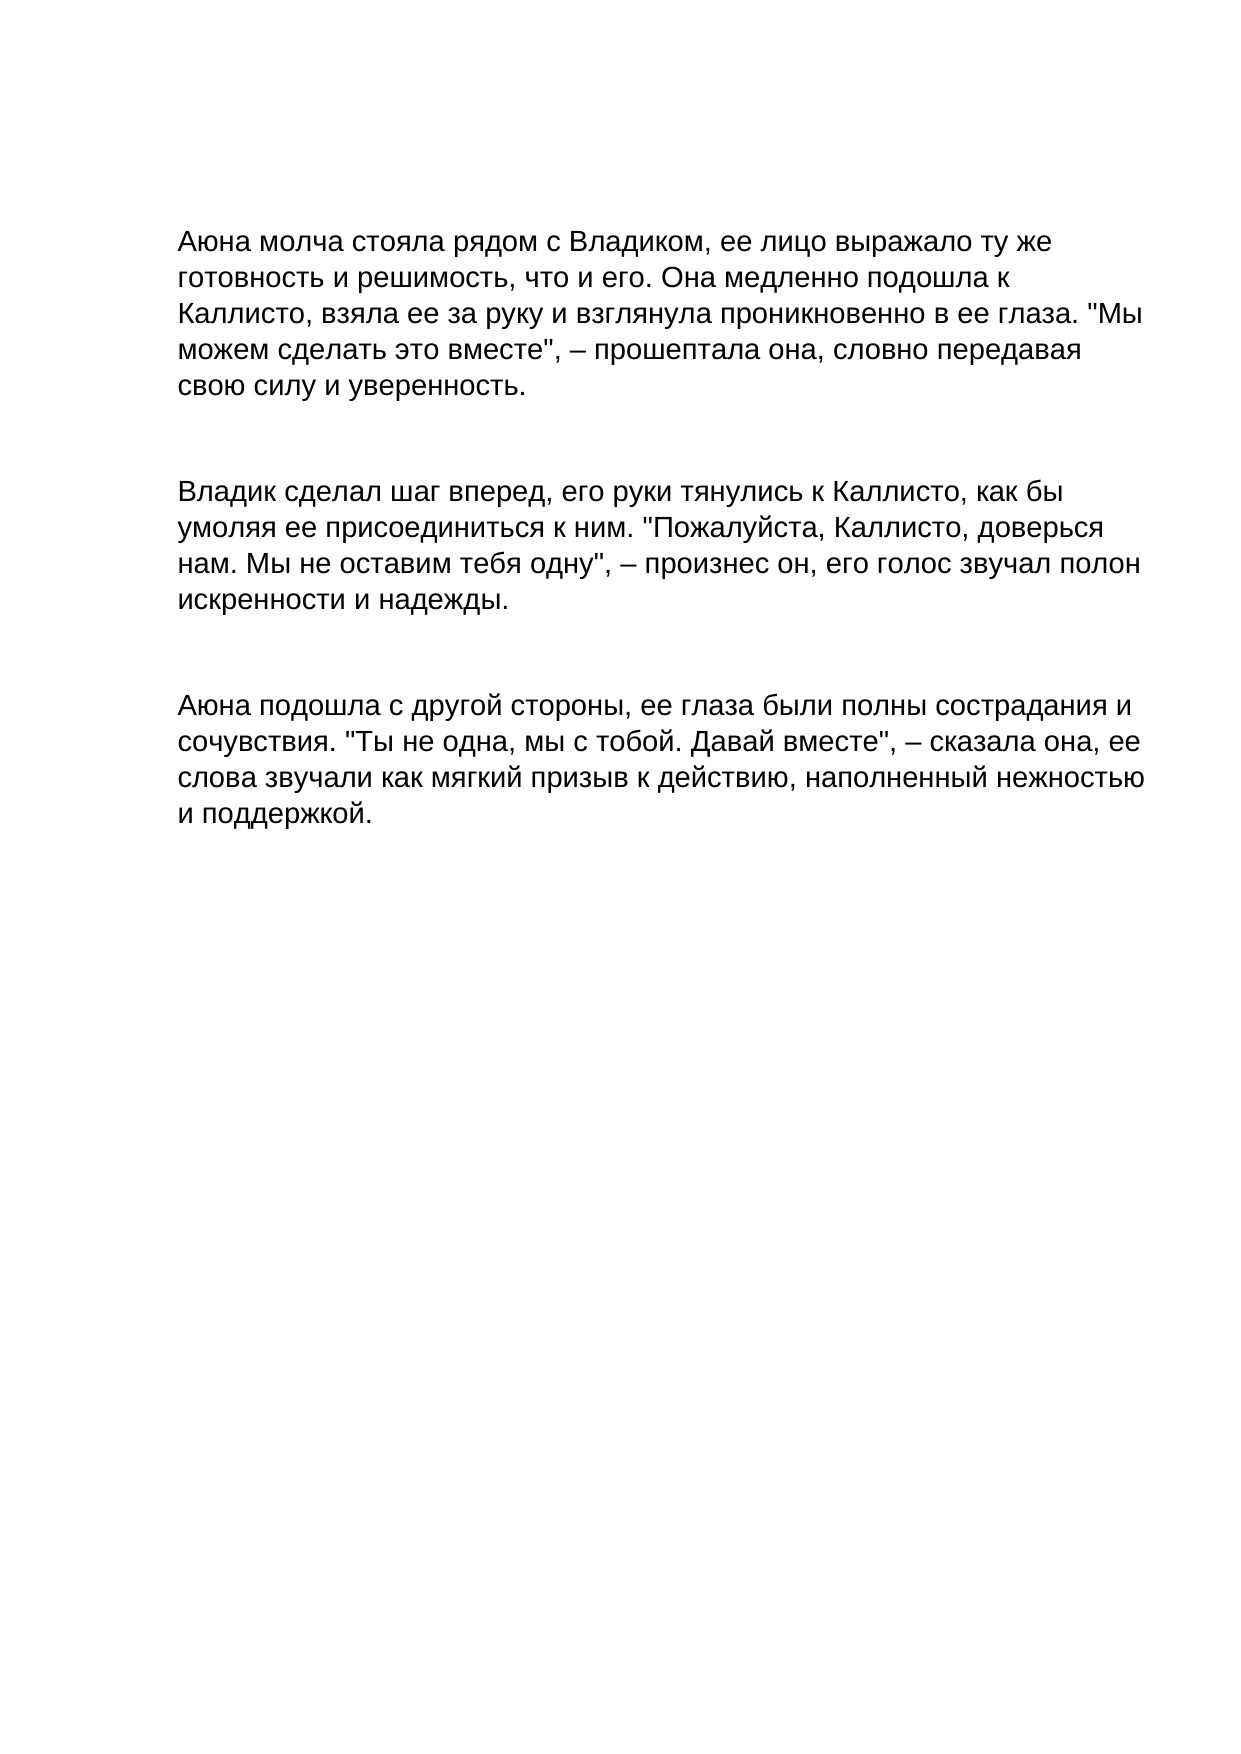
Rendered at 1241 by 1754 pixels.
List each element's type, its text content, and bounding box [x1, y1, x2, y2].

text Аюна молча стояла рядом с Владиком, ее лицо выражало ту же готовность и решимость, что и его. Она медленно подошла к Каллисто, взяла ее за руку и взглянула проникновенно в ее глаза. "Мы можем сделать это вместе", – прошептала она, словно передавая свою силу и уверенность. [177, 224, 1152, 402]
text Аюна подошла с другой стороны, ее глаза были полны сострадания и сочувствия. "Ты не одна, мы с тобой. Давай вместе", – сказала она, ее слова звучали как мягкий призыв к действию, наполненный нежностью и поддержкой. [177, 688, 1152, 830]
text Владик сделал шаг вперед, его руки тянулись к Каллисто, как бы умоляя ее присоединиться к ним. "Пожалуйста, Каллисто, доверься нам. Мы не оставим тебя одну", – произнес он, его голос звучал полон искренности и надежды. [177, 474, 1152, 616]
